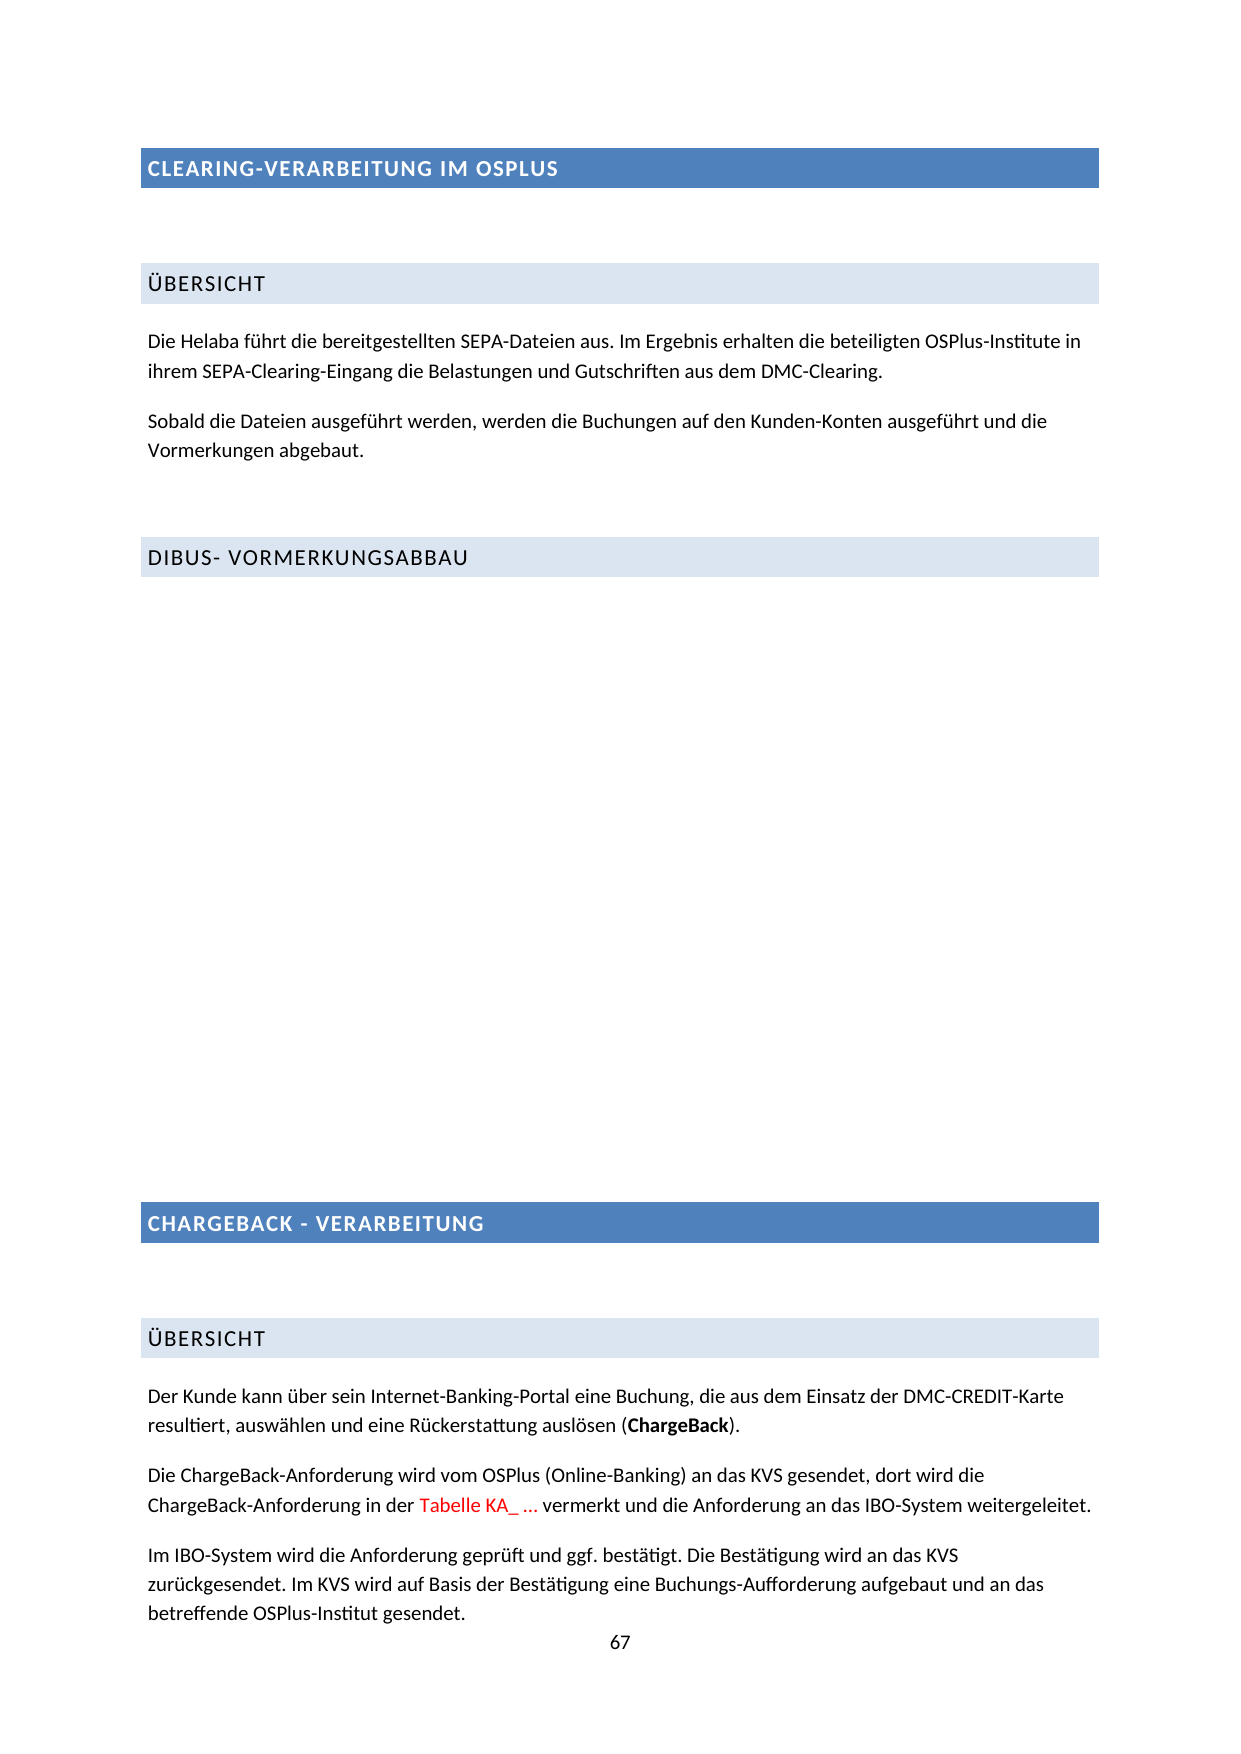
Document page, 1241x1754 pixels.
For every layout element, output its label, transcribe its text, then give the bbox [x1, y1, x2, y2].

subtitle Übersicht [148, 269, 1093, 297]
text Die Helaba führt die bereitgestellten SEPA-Dateien aus. Im Ergebnis erhalten die beteiligten OSPlus-Institute in ihrem SEPA-Clearing-Eingang die Belastungen und Gutschriften aus dem DMC-Clearing. [148, 329, 1093, 383]
subtitle ChargeBack - Verarbeitung [148, 1209, 1093, 1237]
subtitle DIBUS- Vormerkungsabbau [148, 543, 1093, 571]
text Der Kunde kann über sein Internet-Banking-Portal eine Buchung, die aus dem Einsatz der DMC-CREDIT-Karte resultiert, auswählen und eine Rückerstattung auslösen (ChargeBack). [148, 1383, 1093, 1438]
text Im IBO-System wird die Anforderung geprüft und ggf. bestätigt. Die Bestätigung wird an das KVS zurückgesendet. Im KVS wird auf Basis der Bestätigung eine Buchungs-Aufforderung aufgebaut und an das betreffende OSPlus-Institut gesendet. [148, 1542, 1093, 1626]
text Die ChargeBack-Anforderung wird vom OSPlus (Online-Banking) an das KVS gesendet, dort wird die ChargeBack-Anforderung in der Tabelle KA_ … vermerkt und die Anforderung an das IBO-System weitergeleitet. [148, 1463, 1093, 1517]
subtitle Übersicht [148, 1324, 1093, 1352]
text Sobald die Dateien ausgeführt werden, werden die Buchungen auf den Kunden-Konten ausgeführt und die Vormerkungen abgebaut. [148, 408, 1093, 462]
subtitle Clearing-Verarbeitung im OSPlus [148, 154, 1093, 182]
